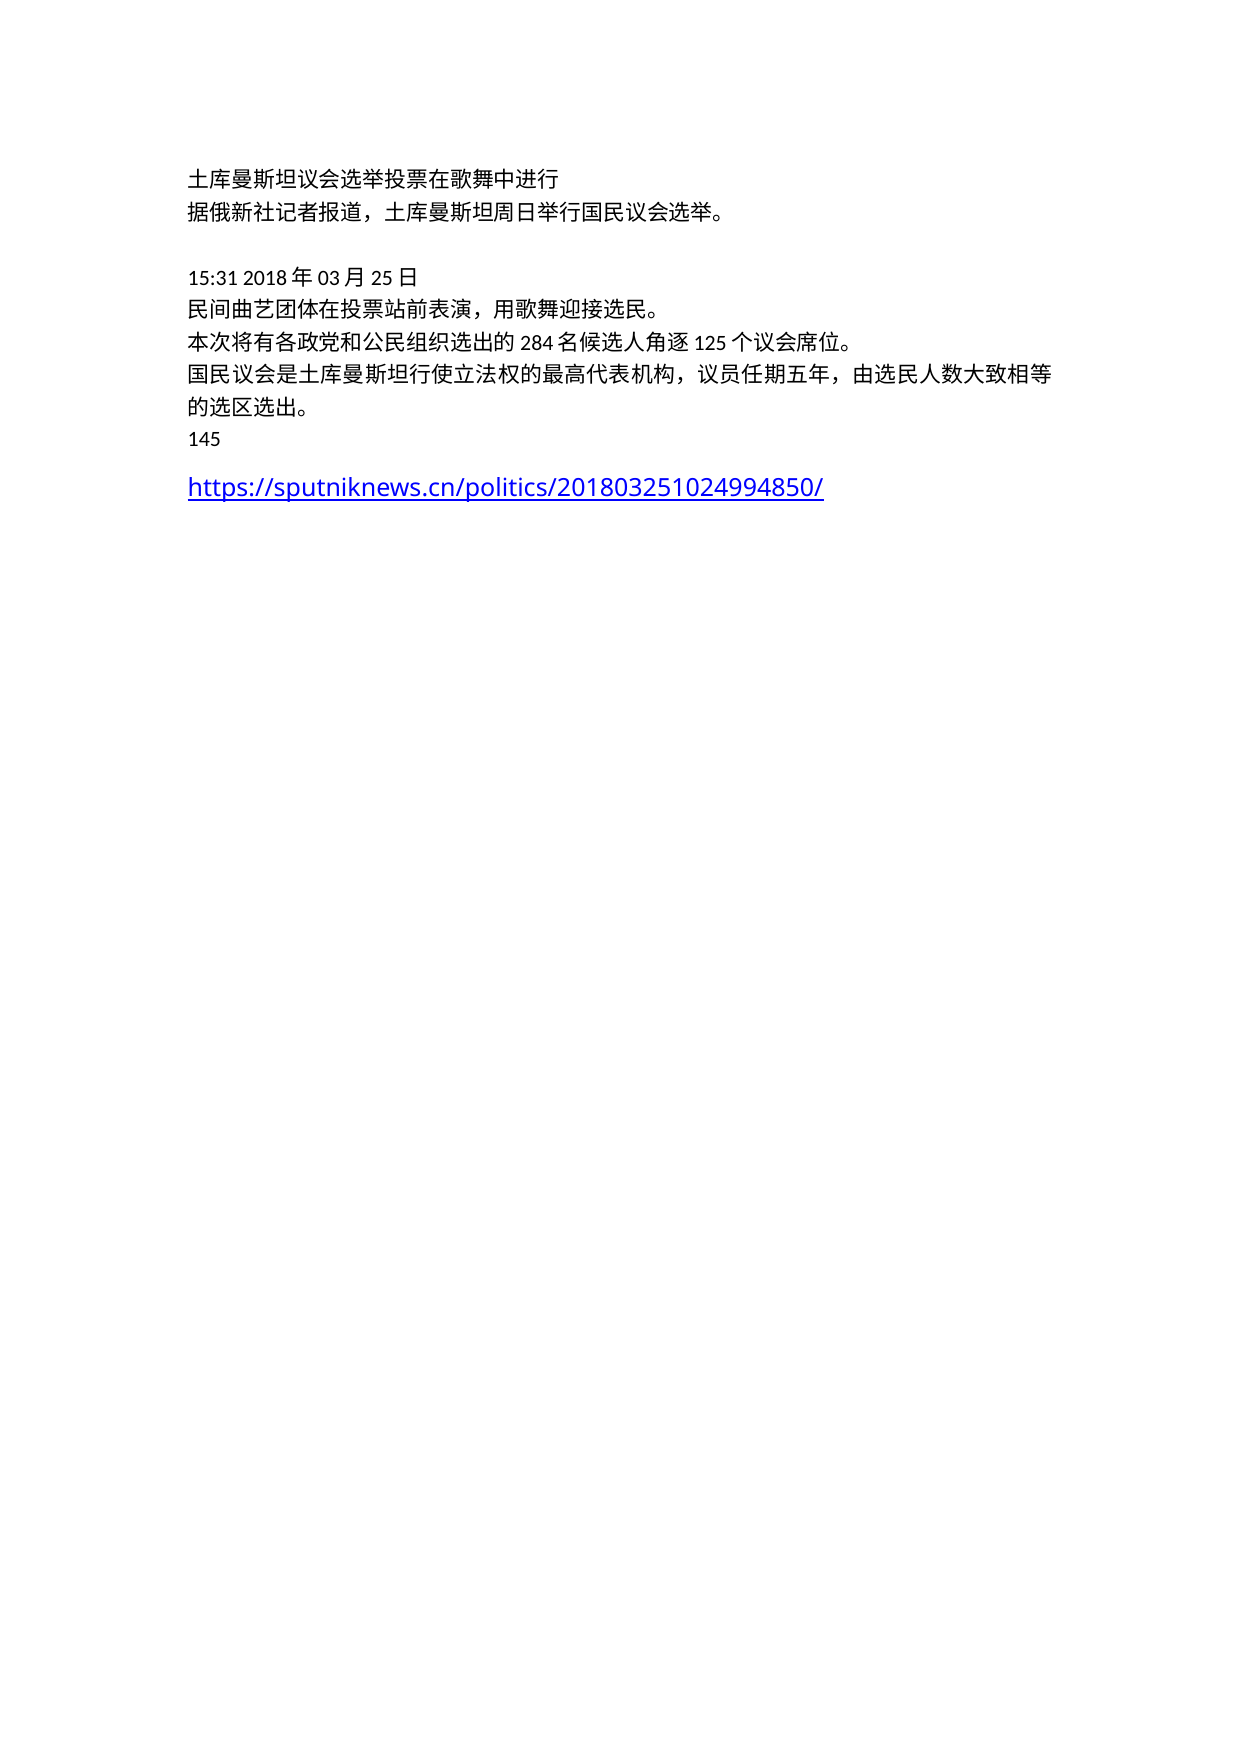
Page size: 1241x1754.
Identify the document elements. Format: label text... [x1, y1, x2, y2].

text https://sputniknews.cn/politics/201803251024994850/ [187, 454, 1053, 519]
text 国民议会是土库曼斯坦行使立法权的最高代表机构，议员任期五年，由选民人数大致相等的选区选出。 [187, 357, 1053, 422]
text 土库曼斯坦议会选举投票在歌舞中进行 [187, 162, 1053, 194]
text 145 [187, 422, 1053, 454]
text 据俄新社记者报道，土库曼斯坦周日举行国民议会选举。 [187, 194, 1053, 227]
text 民间曲艺团体在投票站前表演，用歌舞迎接选民。 [187, 292, 1053, 324]
text 本次将有各政党和公民组织选出的284名候选人角逐125个议会席位。 [187, 324, 1053, 357]
text 15:31 2018年03月25日 [187, 259, 1053, 292]
